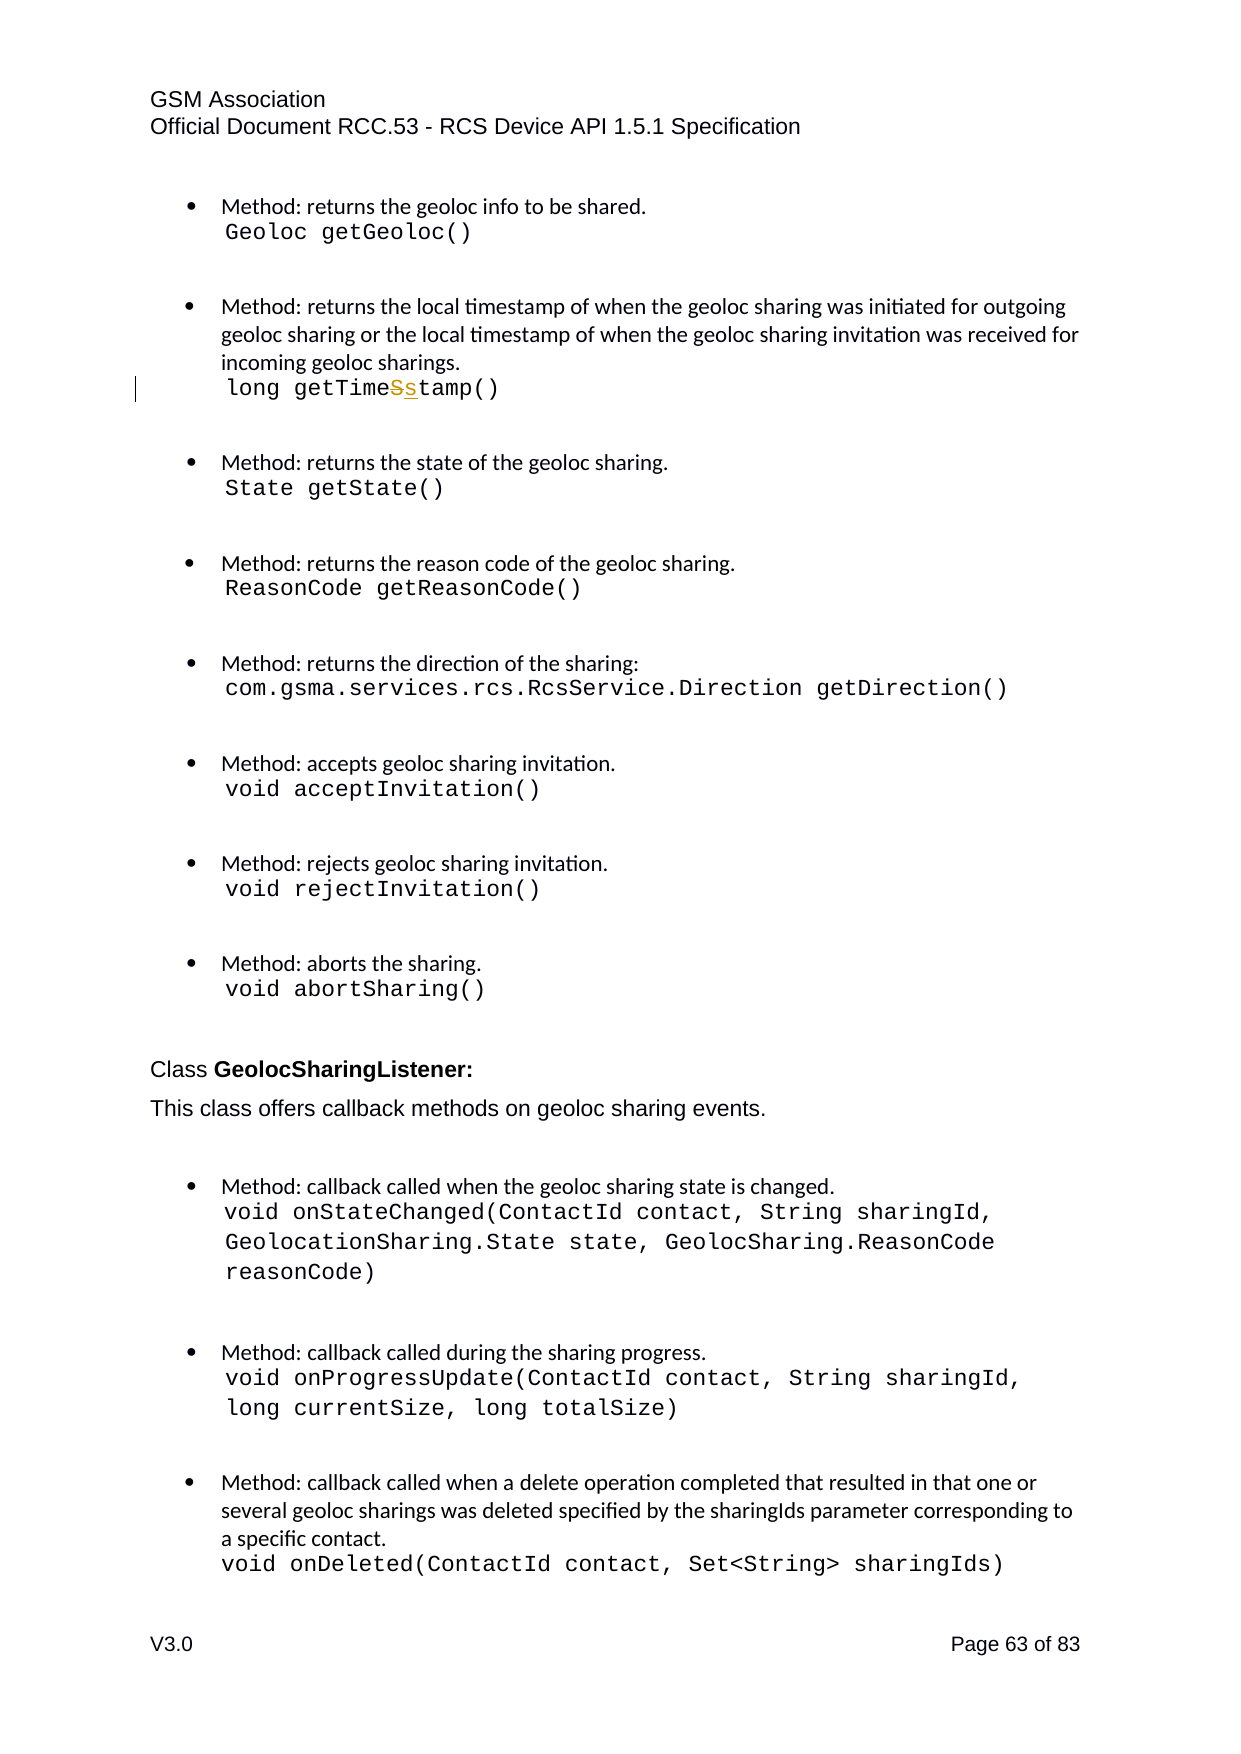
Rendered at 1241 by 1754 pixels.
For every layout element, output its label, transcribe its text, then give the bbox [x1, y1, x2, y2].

text void abortSharing() [225, 977, 1090, 1003]
list Method: aborts the sharing. [187, 949, 1090, 977]
list Method: returns the geoloc info to be shared. [187, 192, 1090, 220]
text long getTimetamp() [225, 376, 1090, 402]
text Class GeolocSharingListener: [150, 1056, 1090, 1082]
text void acceptInvitation() [225, 777, 1090, 803]
list Method: returns the reason code of the geoloc sharing. [185, 549, 1090, 577]
list Method: returns the direction of the sharing: [187, 649, 1090, 677]
list Method: callback called when a delete operation completed that resulted in that one or several geoloc sharings was deleted specified by the sharingIds parameter corresponding to a specific contact. [185, 1468, 1090, 1552]
text void onStateChanged(ContactId contact, String sharingId, GeolocationSharing.State state, GeolocSharing.ReasonCode reasonCode) [223, 1200, 1090, 1286]
text State getState() [225, 477, 1090, 502]
list Method: returns the state of the geoloc sharing. [187, 448, 1090, 477]
text This class offers callback methods on geoloc sharing events. [150, 1095, 1090, 1121]
text com.gsma.services.rcs.RcsService.Direction getDirection() [225, 677, 1090, 703]
text void onDeleted(ContactId contact, Set<String> sharingIds) [221, 1552, 1090, 1578]
list Method: accepts geoloc sharing invitation. [187, 749, 1090, 777]
list Method: callback called when the geoloc sharing state is changed. [187, 1172, 1090, 1200]
text ReasonCode getReasonCode() [225, 577, 1090, 603]
text Geoloc getGeoloc() [225, 220, 1090, 246]
list Method: rejects geoloc sharing invitation. [187, 849, 1090, 877]
text void onProgressUpdate(ContactId contact, String sharingId, long currentSize, long totalSize) [225, 1366, 1090, 1422]
text void rejectInvitation() [225, 877, 1090, 903]
list Method: returns the local timestamp of when the geoloc sharing was initiated for outgoing geoloc sharing or the local timestamp of when the geoloc sharing invitation was received for incoming geoloc sharings. [185, 292, 1090, 376]
list Method: callback called during the sharing progress. [187, 1338, 1090, 1366]
